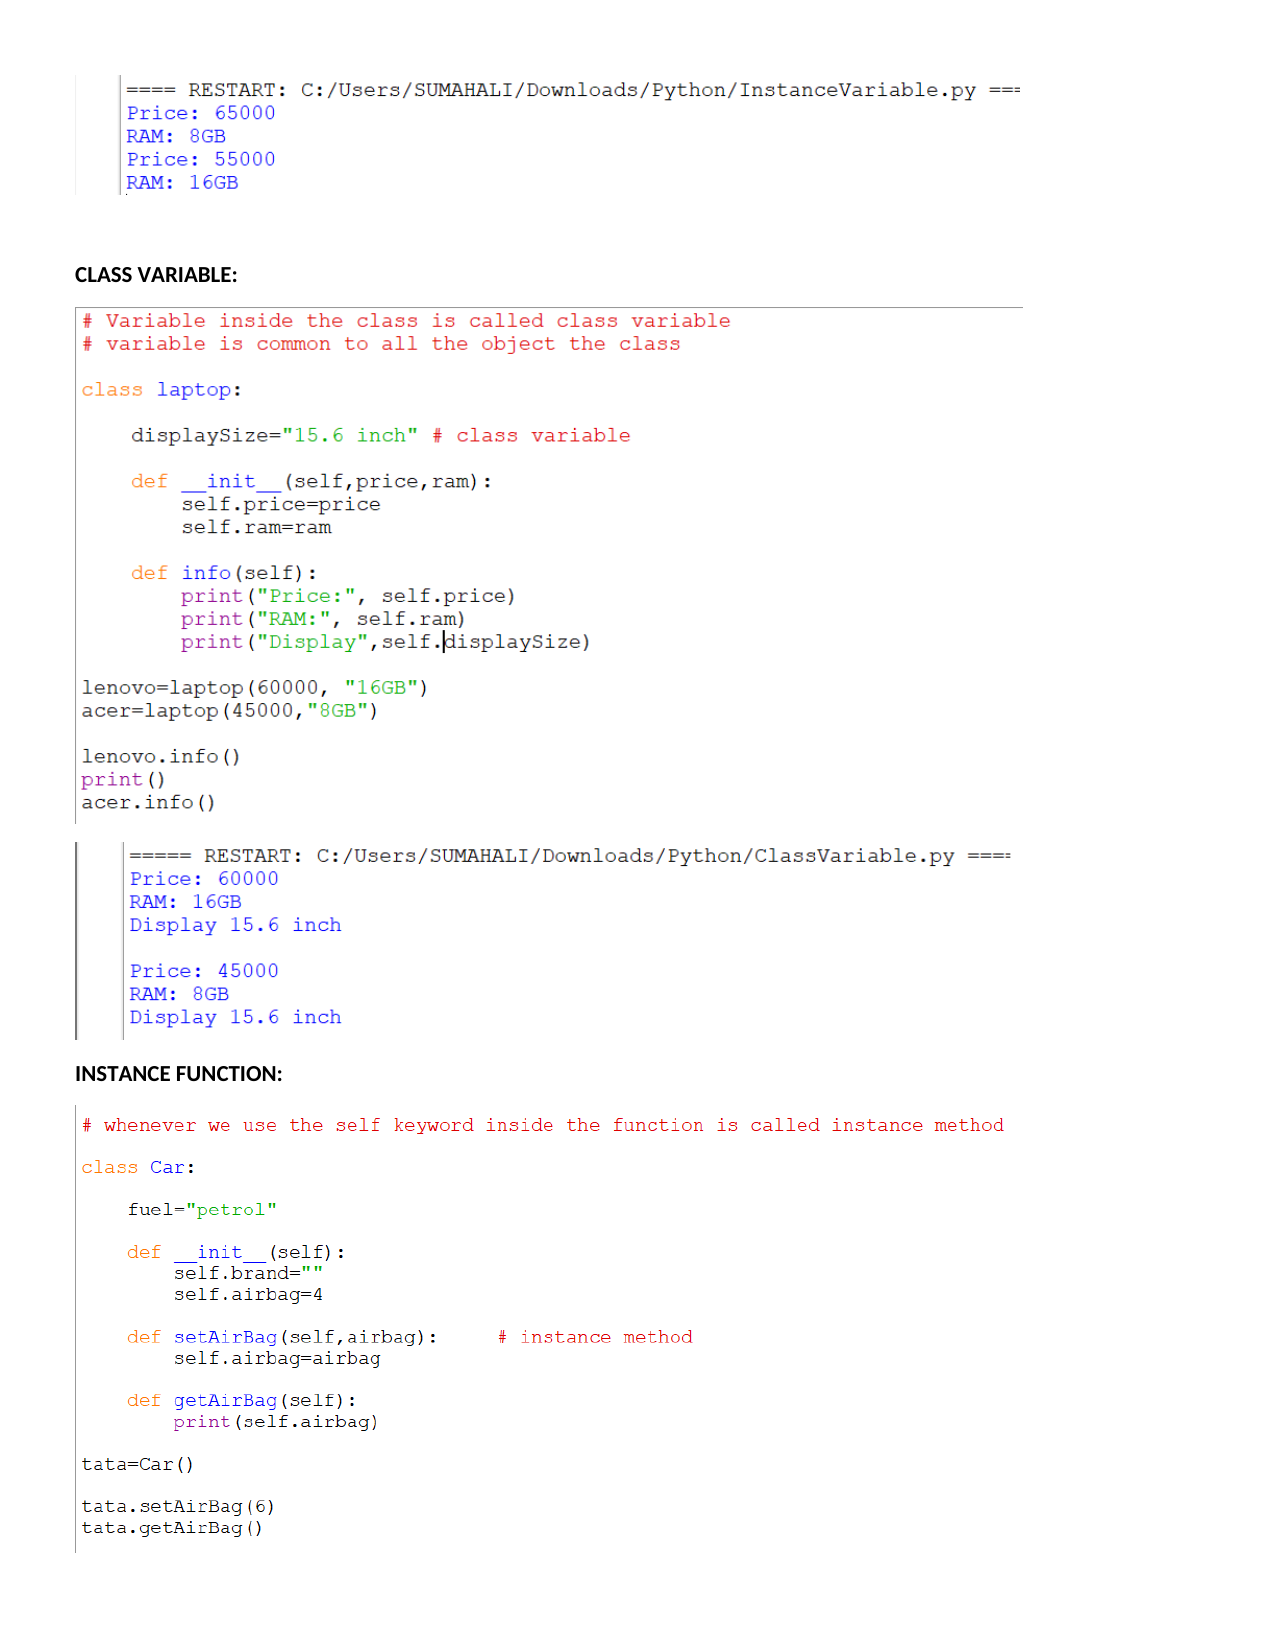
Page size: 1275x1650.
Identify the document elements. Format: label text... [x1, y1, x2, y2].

picture [75, 1105, 1200, 1553]
text INSTANCE FUNCTION: [75, 1059, 1200, 1087]
picture [75, 307, 1023, 824]
picture [75, 842, 1011, 1040]
text CLASS VARIABLE: [75, 261, 1200, 288]
picture [75, 75, 1020, 195]
